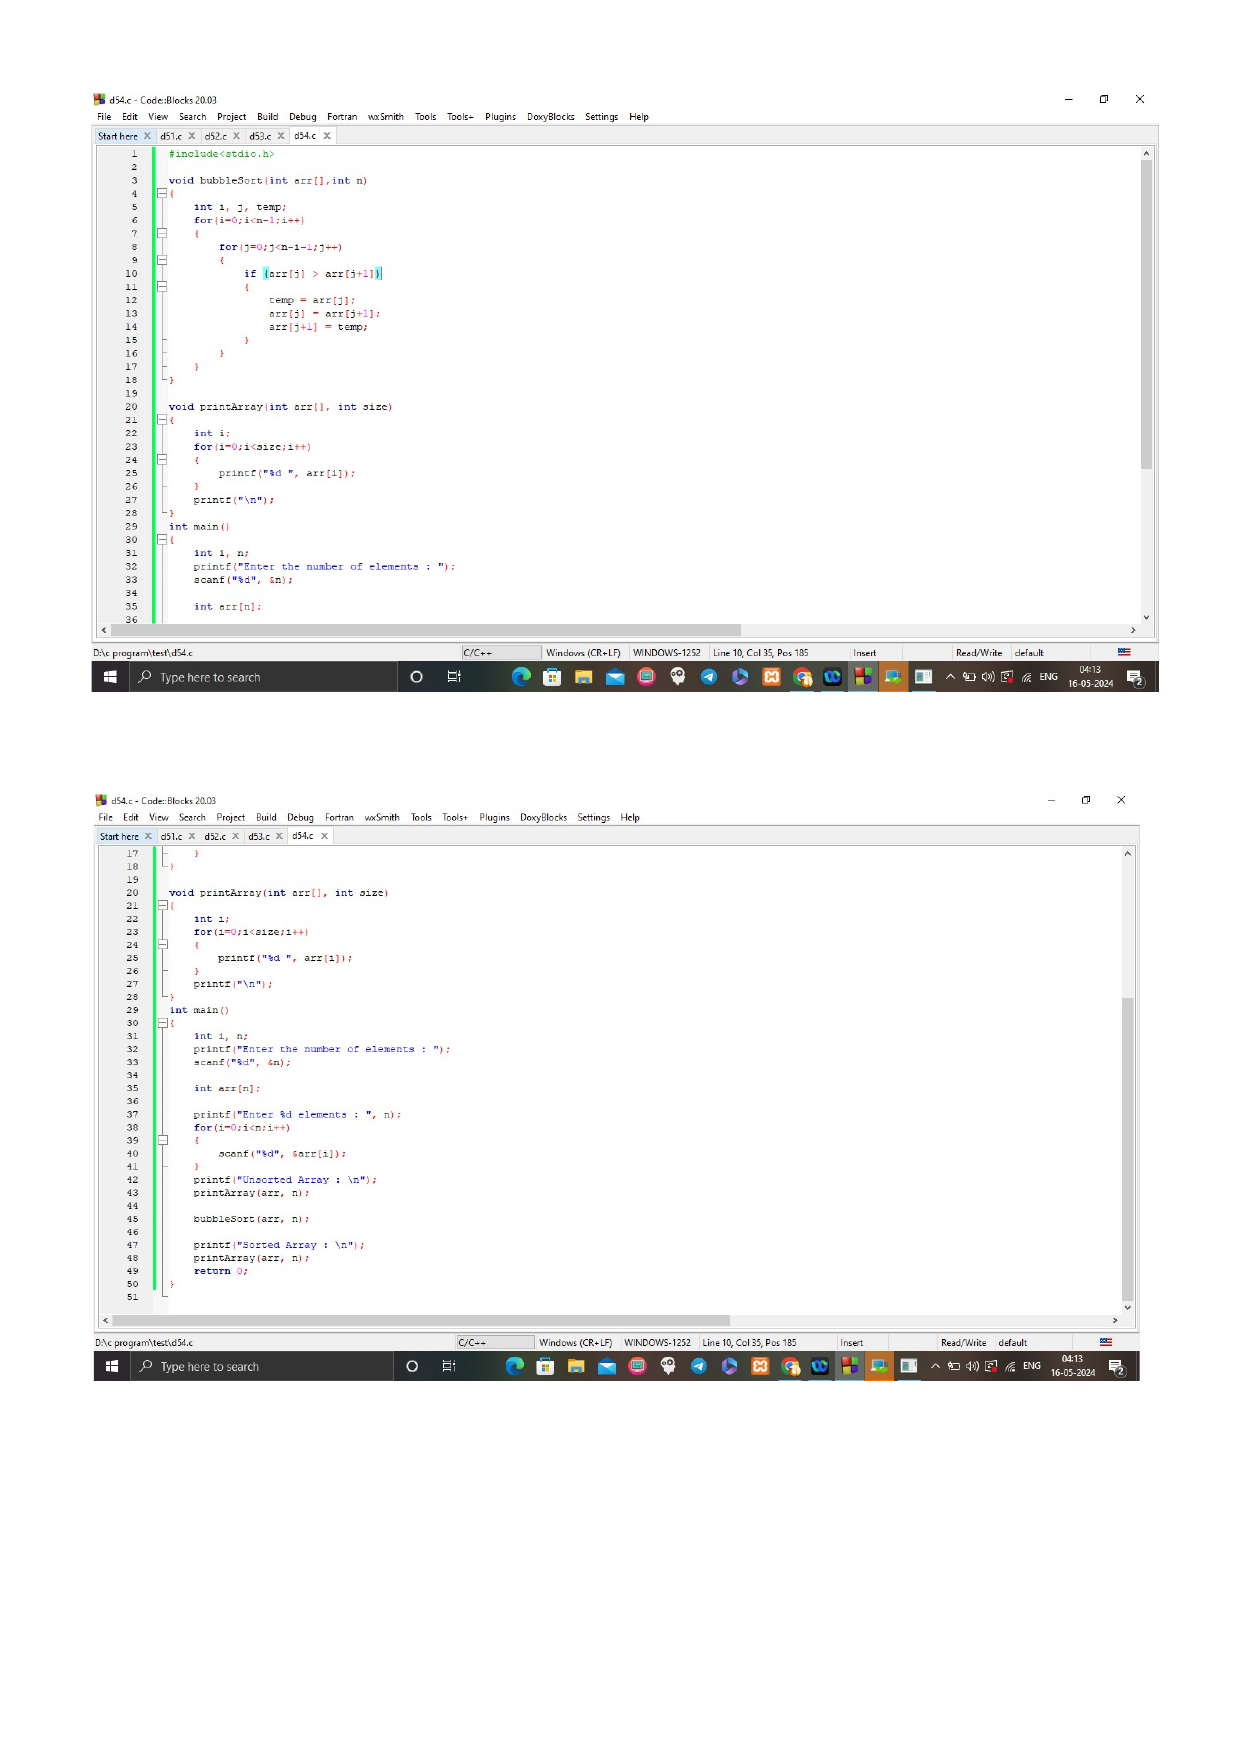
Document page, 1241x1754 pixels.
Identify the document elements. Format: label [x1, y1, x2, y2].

picture [93, 794, 1140, 1381]
picture [91, 93, 1159, 692]
